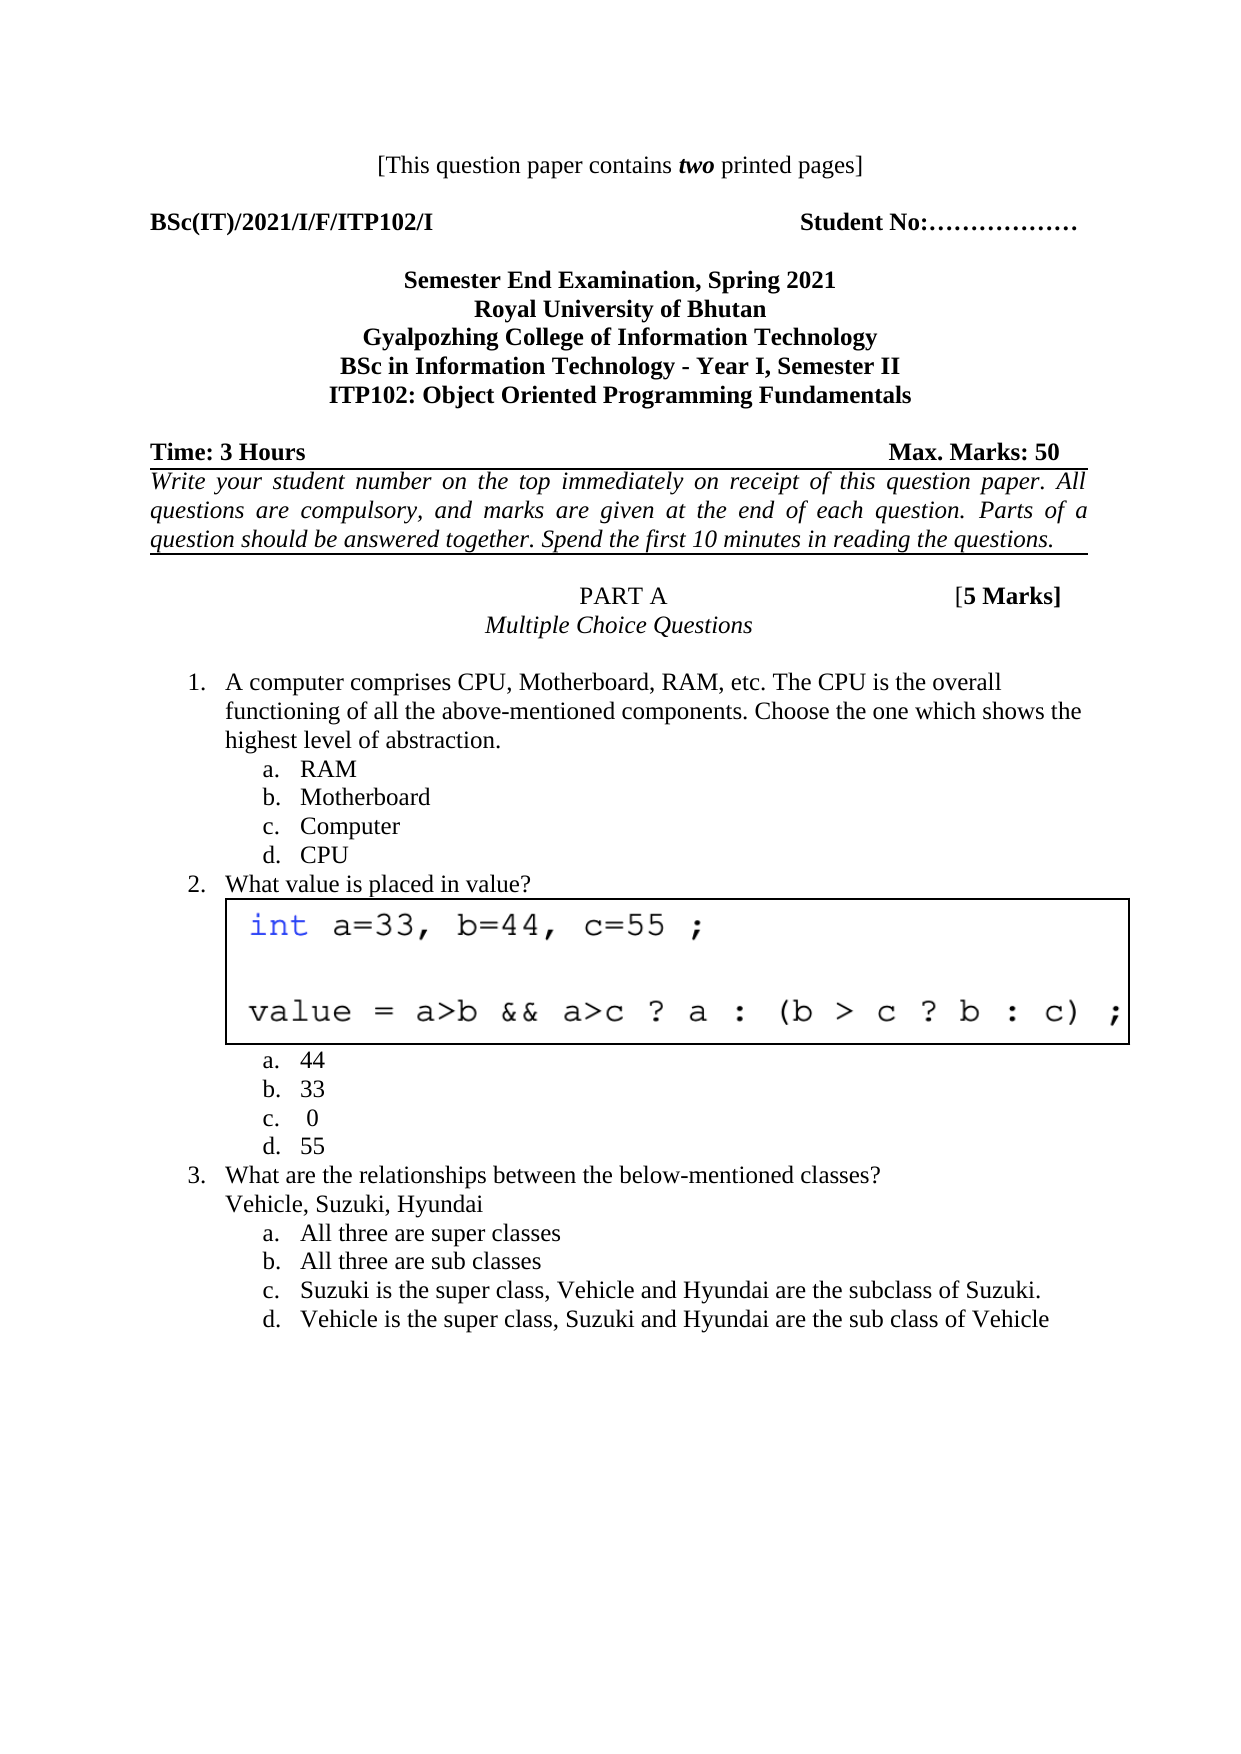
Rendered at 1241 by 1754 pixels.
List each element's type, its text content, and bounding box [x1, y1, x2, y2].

list What are the relationships between the below-mentioned classes? [187, 1160, 1090, 1189]
list Vehicle is the super class, Suzuki and Hyundai are the sub class of Vehicle [262, 1304, 1090, 1333]
list All three are super classes [262, 1218, 1090, 1246]
text Gyalpozhing College of Information Technology [150, 322, 1090, 351]
text [This question paper contains two printed pages] [150, 150, 1090, 179]
list Computer [262, 811, 1090, 840]
text Multiple Choice Questions [150, 610, 1090, 639]
list What value is placed in value? [187, 869, 1090, 897]
list 0 [262, 1103, 1090, 1131]
text PART A [5 Marks] [150, 581, 1090, 610]
text ITP102: Object Oriented Programming Fundamentals [150, 380, 1090, 409]
text BSc in Information Technology - Year I, Semester II [150, 351, 1090, 380]
list 44 [262, 1045, 1090, 1074]
list A computer comprises CPU, Motherboard, RAM, etc. The CPU is the overall functioning of all the above-mentioned components. Choose the one which shows the highest level of abstraction. [187, 667, 1090, 754]
text BSc(IT)/2021/I/F/ITP102/I Student No:……………… [150, 207, 1090, 236]
text Time: 3 Hours Max. Marks: 50 [150, 437, 1090, 466]
list 33 [262, 1074, 1090, 1103]
text Royal University of Bhutan [150, 294, 1090, 322]
text Write your student number on the top immediately on receipt of this question paper. All questions are compulsory, and marks are given at the end of each question. Parts of a question should be answered together. Spend the first 10 minutes in reading the questions. [150, 466, 1090, 552]
list 55 [262, 1131, 1090, 1160]
list RAM [262, 754, 1090, 782]
list Vehicle, Suzuki, Hyundai [225, 1189, 1090, 1218]
list Suzuki is the super class, Vehicle and Hyundai are the subclass of Suzuki. [262, 1275, 1090, 1304]
list Motherboard [262, 782, 1090, 811]
text Semester End Examination, Spring 2021 [150, 265, 1090, 294]
list CPU [262, 840, 1090, 869]
list All three are sub classes [262, 1246, 1090, 1275]
picture [227, 900, 1128, 1043]
